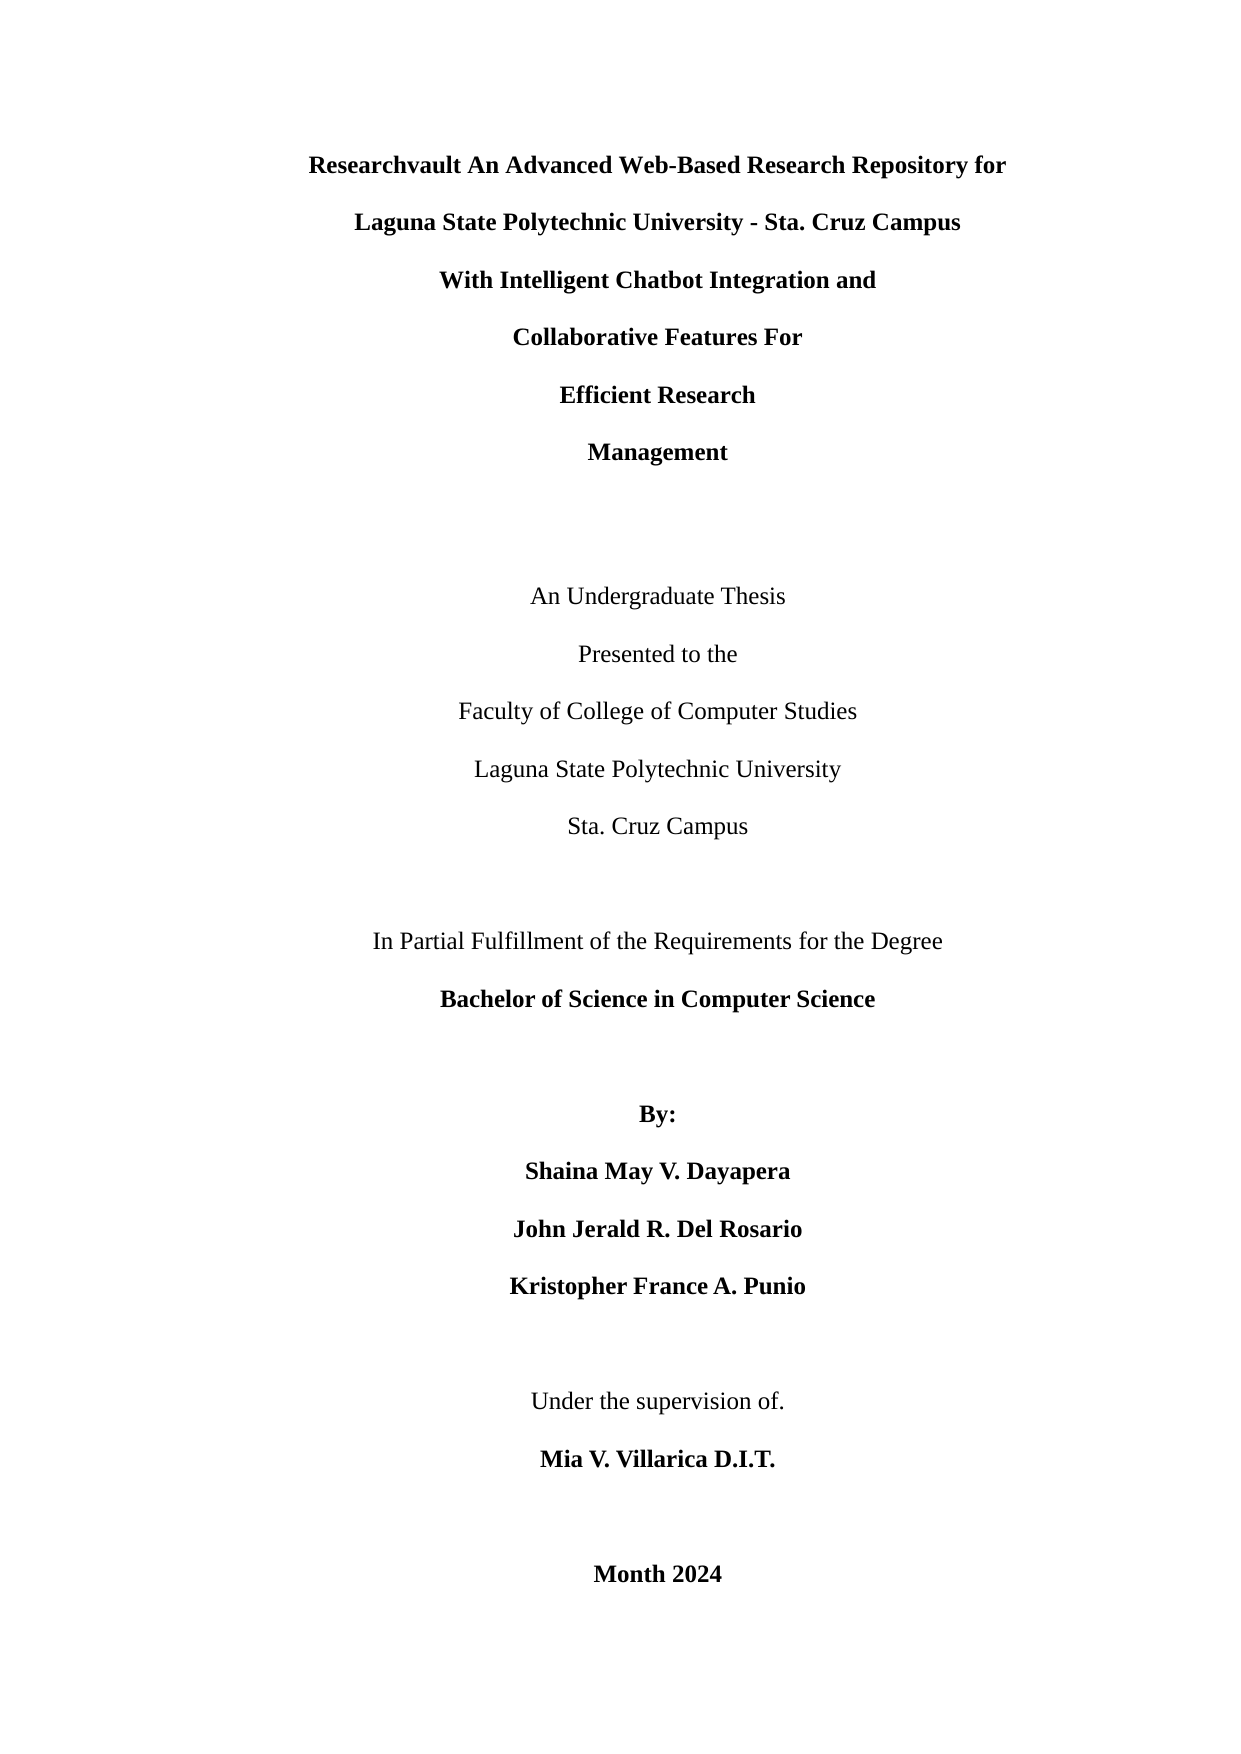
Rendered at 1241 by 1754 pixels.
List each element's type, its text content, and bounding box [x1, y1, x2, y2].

text An Undergraduate Thesis [225, 581, 1090, 610]
text Efficient Research [225, 380, 1090, 409]
text Laguna State Polytechnic University - Sta. Cruz Campus [225, 207, 1090, 236]
text Month 2024 [225, 1559, 1090, 1587]
text Sta. Cruz Campus [225, 811, 1090, 840]
text Under the supervision of. [225, 1386, 1090, 1415]
text Bachelor of Science in Computer Science [225, 984, 1090, 1012]
text Management [225, 437, 1090, 466]
text Researchvault An Advanced Web-Based Research Repository for [225, 150, 1090, 179]
text Presented to the [225, 639, 1090, 667]
text Faculty of College of Computer Studies [225, 696, 1090, 725]
text In Partial Fulfillment of the Requirements for the Degree [225, 926, 1090, 955]
text Mia V. Villarica D.I.T. [225, 1444, 1090, 1472]
text Collaborative Features For [225, 322, 1090, 351]
text Laguna State Polytechnic University [225, 754, 1090, 782]
text With Intelligent Chatbot Integration and [225, 265, 1090, 294]
text Kristopher France A. Punio [225, 1271, 1090, 1300]
text John Jerald R. Del Rosario [225, 1214, 1090, 1242]
text Shaina May V. Dayapera [225, 1156, 1090, 1185]
text By: [225, 1099, 1090, 1127]
